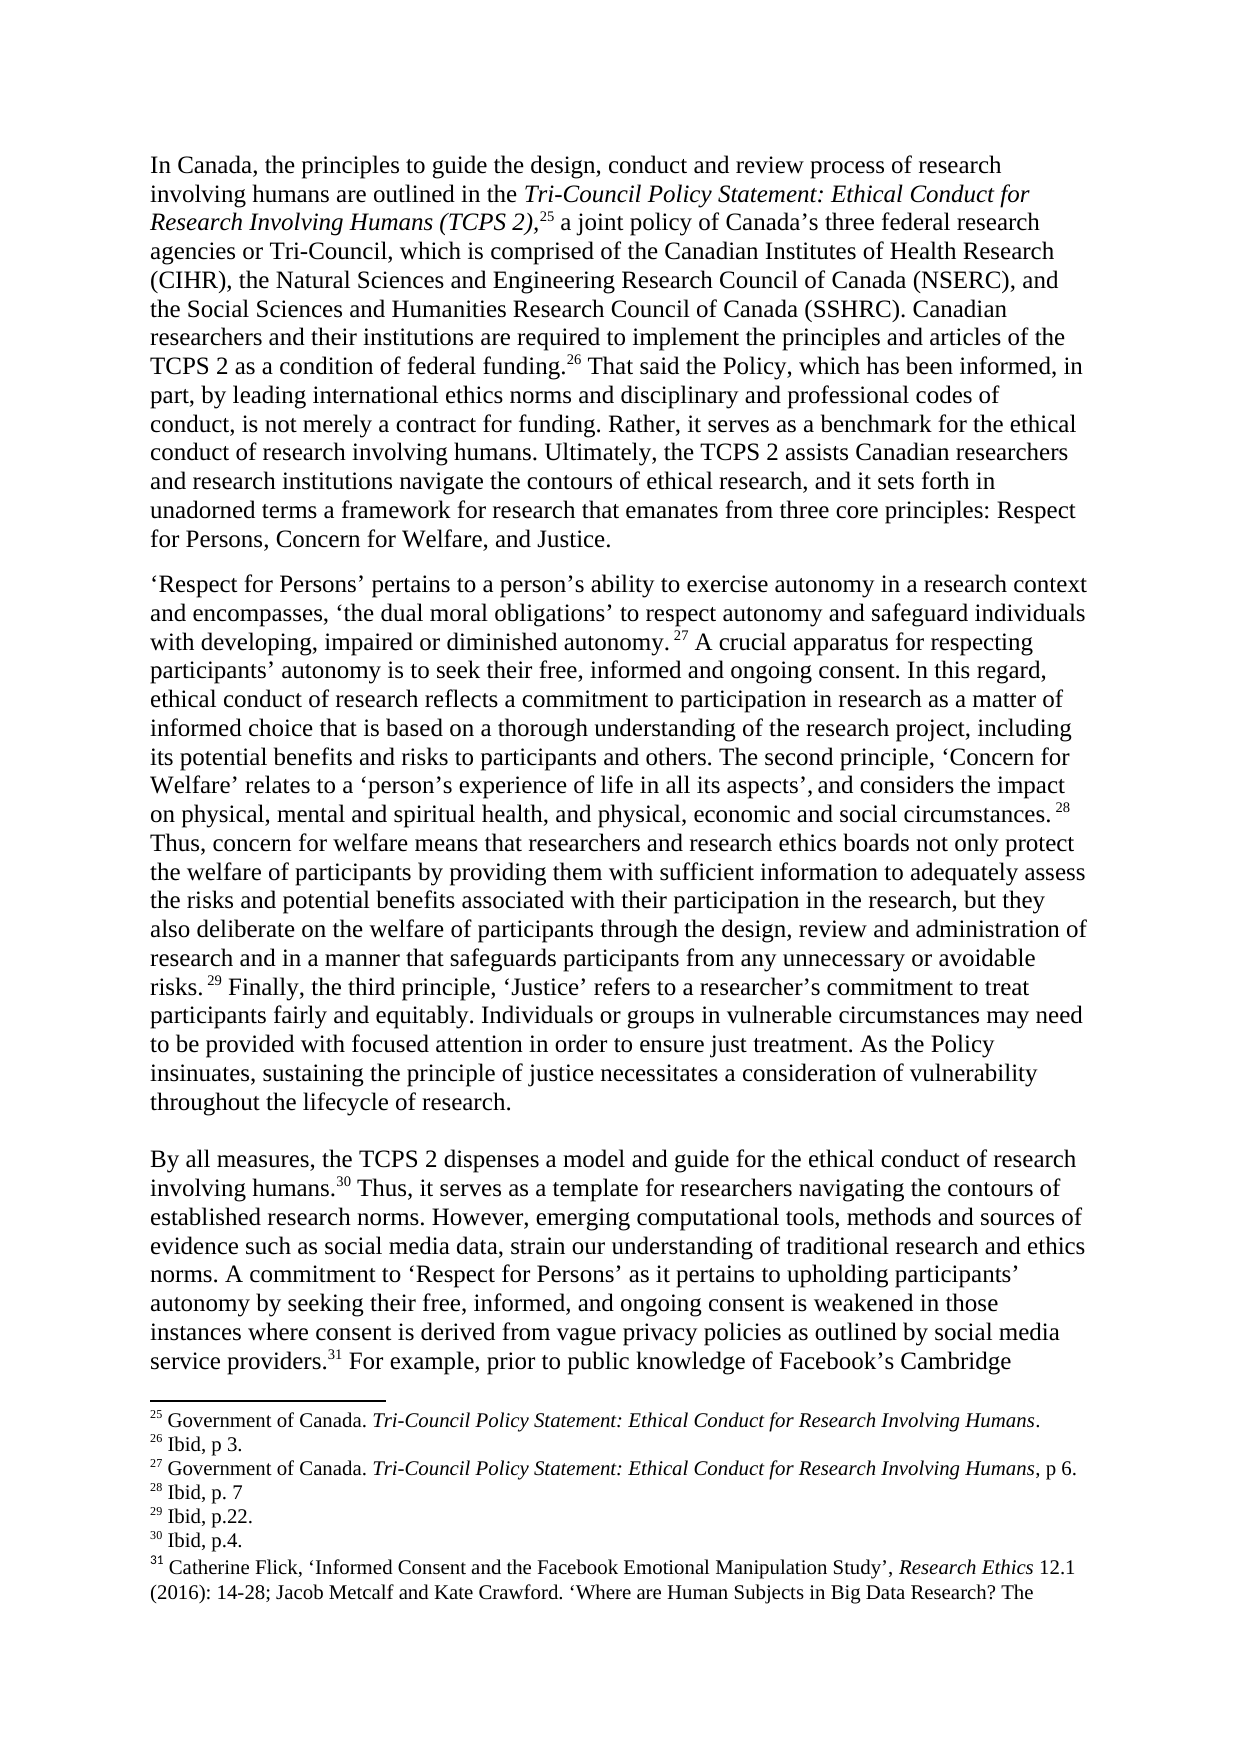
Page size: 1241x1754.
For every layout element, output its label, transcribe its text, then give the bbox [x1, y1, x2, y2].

text ‘Respect for Persons’ pertains to a person’s ability to exercise autonomy in a research context and encompasses, ‘the dual moral obligations’ to respect autonomy and safeguard individuals with developing, impaired or diminished autonomy. A crucial apparatus for respecting participants’ autonomy is to seek their free, informed and ongoing consent. In this regard, ethical conduct of research reflects a commitment to participation in research as a matter of informed choice that is based on a thorough understanding of the research project, including its potential benefits and risks to participants and others. The second principle, ‘Concern for Welfare’ relates to a ‘person’s experience of life in all its aspects’, and considers the impact on physical, mental and spiritual health, and physical, economic and social circumstances. Thus, concern for welfare means that researchers and research ethics boards not only protect the welfare of participants by providing them with sufficient information to adequately assess the risks and potential benefits associated with their participation in the research, but they also deliberate on the welfare of participants through the design, review and administration of research and in a manner that safeguards participants from any unnecessary or avoidable risks. Finally, the third principle, ‘Justice’ refers to a researcher’s commitment to treat participants fairly and equitably. Individuals or groups in vulnerable circumstances may need to be provided with focused attention in order to ensure just treatment. As the Policy insinuates, sustaining the principle of justice necessitates a consideration of vulnerability throughout the lifecycle of research. [150, 569, 1090, 1115]
text In Canada, the principles to guide the design, conduct and review process of research involving humans are outlined in the Tri-Council Policy Statement: Ethical Conduct for Research Involving Humans (TCPS 2), a joint policy of Canada’s three federal research agencies or Tri-Council, which is comprised of the Canadian Institutes of Health Research (CIHR), the Natural Sciences and Engineering Research Council of Canada (NSERC), and the Social Sciences and Humanities Research Council of Canada (SSHRC). Canadian researchers and their institutions are required to implement the principles and articles of the TCPS 2 as a condition of federal funding. That said the Policy, which has been informed, in part, by leading international ethics norms and disciplinary and professional codes of conduct, is not merely a contract for funding. Rather, it serves as a benchmark for the ethical conduct of research involving humans. Ultimately, the TCPS 2 assists Canadian researchers and research institutions navigate the contours of ethical research, and it sets forth in unadorned terms a framework for research that emanates from three core principles: Respect for Persons, Concern for Welfare, and Justice. [150, 150, 1090, 552]
